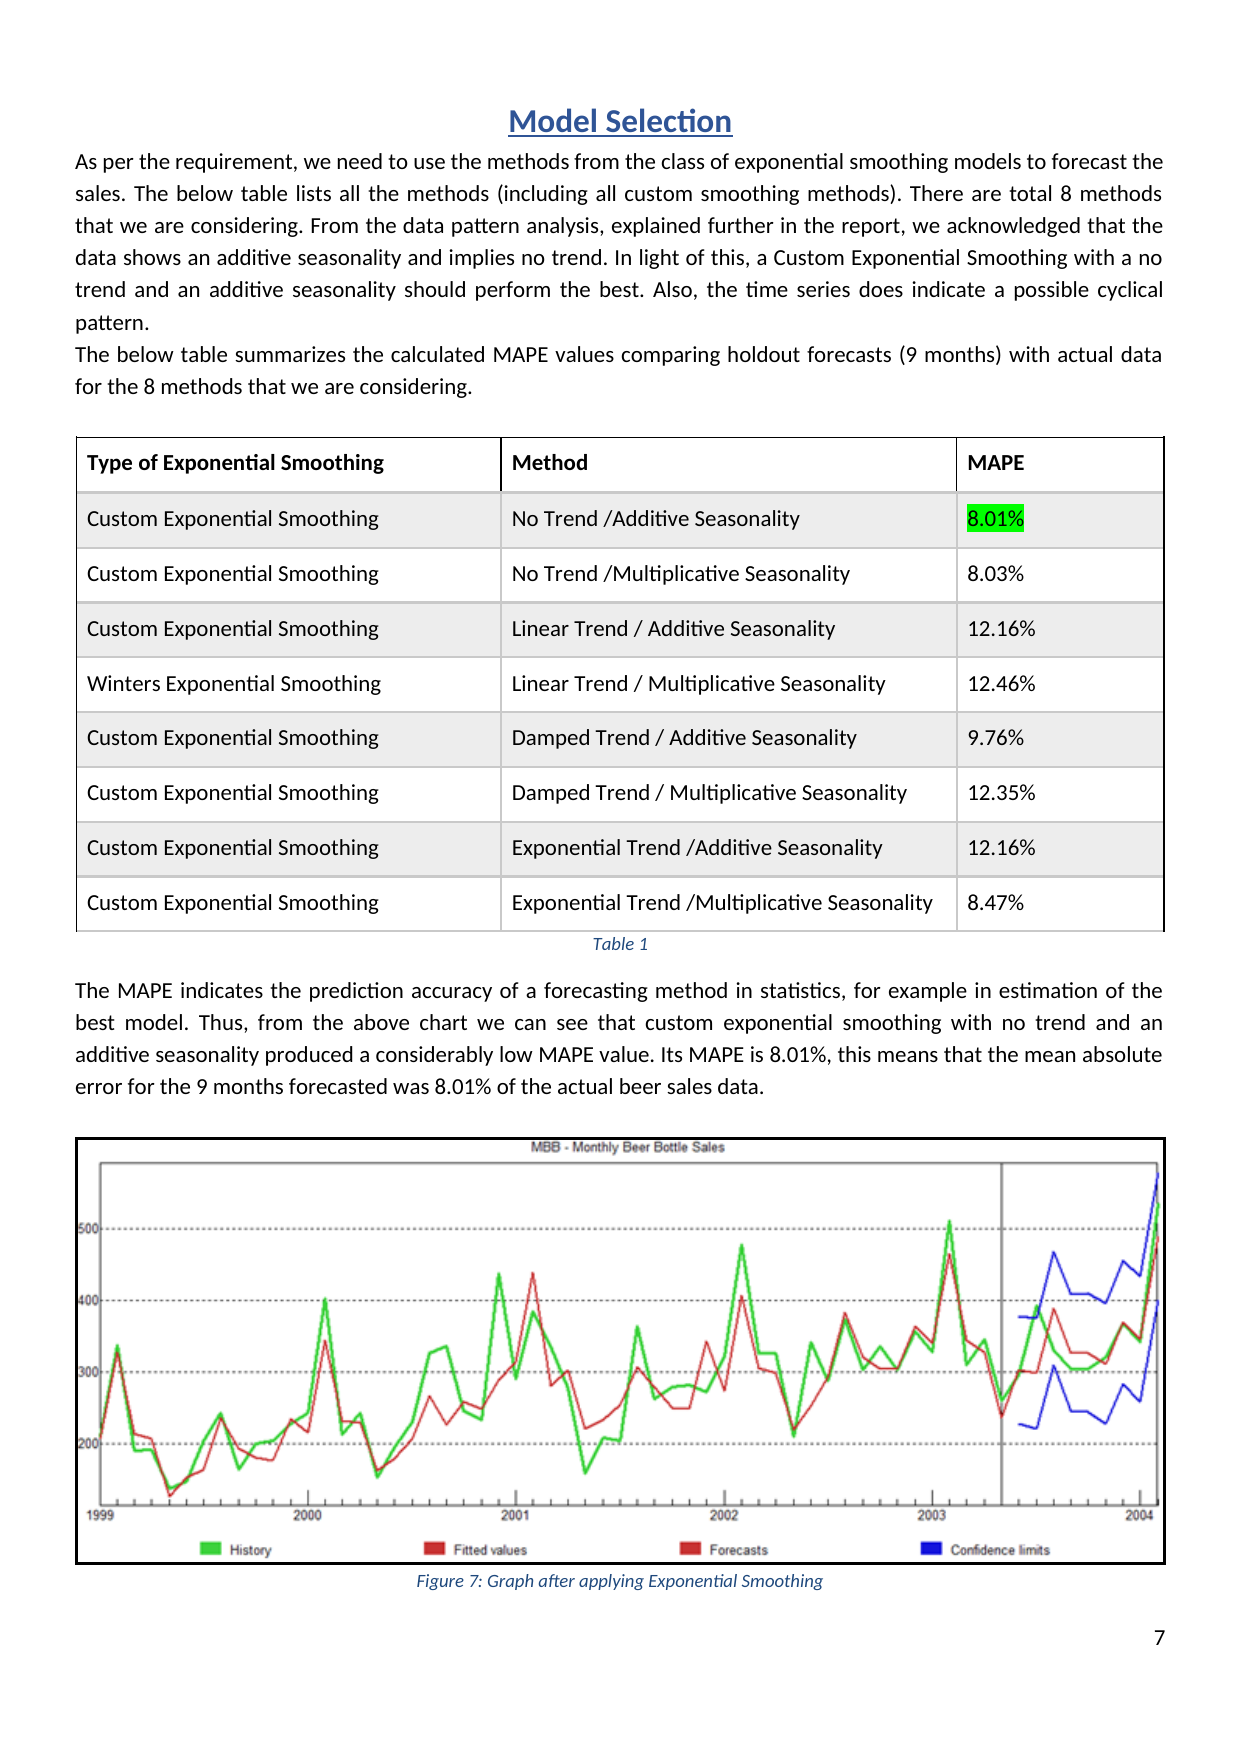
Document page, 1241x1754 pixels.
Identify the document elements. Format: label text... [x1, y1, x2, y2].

text Table 1 [75, 932, 1165, 955]
table_cell Linear Trend / Multiplicative Seasonality [502, 658, 956, 711]
table_cell Custom Exponential Smoothing [77, 604, 500, 656]
table_header Method [502, 438, 956, 491]
table_cell 8.47% [958, 878, 1163, 930]
table_cell Custom Exponential Smoothing [77, 549, 500, 601]
table_cell Winters Exponential Smoothing [77, 658, 500, 711]
text As per the requirement, we need to use the methods from the class of exponential smoothing models to forecast the sales. The below table lists all the methods (including all custom smoothing methods). There are total 8 methods that we are considering. From the data pattern analysis, explained further in the report, we acknowledged that the data shows an additive seasonality and implies no trend. In light of this, a Custom Exponential Smoothing with a no trend and an additive seasonality should perform the best. Also, the time series does indicate a possible cyclical pattern. [75, 147, 1165, 336]
table_header MAPE [957, 438, 1163, 491]
table_cell Custom Exponential Smoothing [77, 878, 500, 930]
table_cell 8.01% [958, 494, 1163, 547]
picture [78, 1140, 1163, 1562]
table_cell No Trend /Additive Seasonality [502, 494, 956, 547]
table_cell Exponential Trend /Additive Seasonality [502, 823, 956, 875]
table_cell Custom Exponential Smoothing [77, 768, 500, 821]
subtitle Model Selection [75, 100, 1165, 141]
text The below table summarizes the calculated MAPE values comparing holdout forecasts (9 months) with actual data for the 8 methods that we are considering. [75, 340, 1165, 400]
table_cell Linear Trend / Additive Seasonality [502, 604, 956, 656]
table_header Type of Exponential Smoothing [77, 438, 500, 491]
table_cell 9.76% [958, 713, 1163, 766]
table_cell Damped Trend / Additive Seasonality [502, 713, 956, 766]
text Figure 7: Graph after applying Exponential Smoothing [75, 1569, 1165, 1592]
table_cell 12.35% [958, 768, 1163, 821]
table_cell Damped Trend / Multiplicative Seasonality [502, 768, 956, 821]
table_cell 8.03% [958, 549, 1163, 601]
table_cell 12.46% [958, 658, 1163, 711]
table_cell No Trend /Multiplicative Seasonality [502, 549, 956, 601]
table_cell 12.16% [958, 604, 1163, 656]
table_cell Custom Exponential Smoothing [77, 713, 500, 766]
table_cell Custom Exponential Smoothing [77, 823, 500, 875]
text The MAPE indicates the prediction accuracy of a forecasting method in statistics, for example in estimation of the best model. Thus, from the above chart we can see that custom exponential smoothing with no trend and an additive seasonality produced a considerably low MAPE value. Its MAPE is 8.01%, this means that the mean absolute error for the 9 months forecasted was 8.01% of the actual beer sales data. [75, 976, 1165, 1101]
table_cell Custom Exponential Smoothing [77, 494, 500, 547]
table_cell 12.16% [958, 823, 1163, 875]
table_cell Exponential Trend /Multiplicative Seasonality [502, 878, 956, 930]
